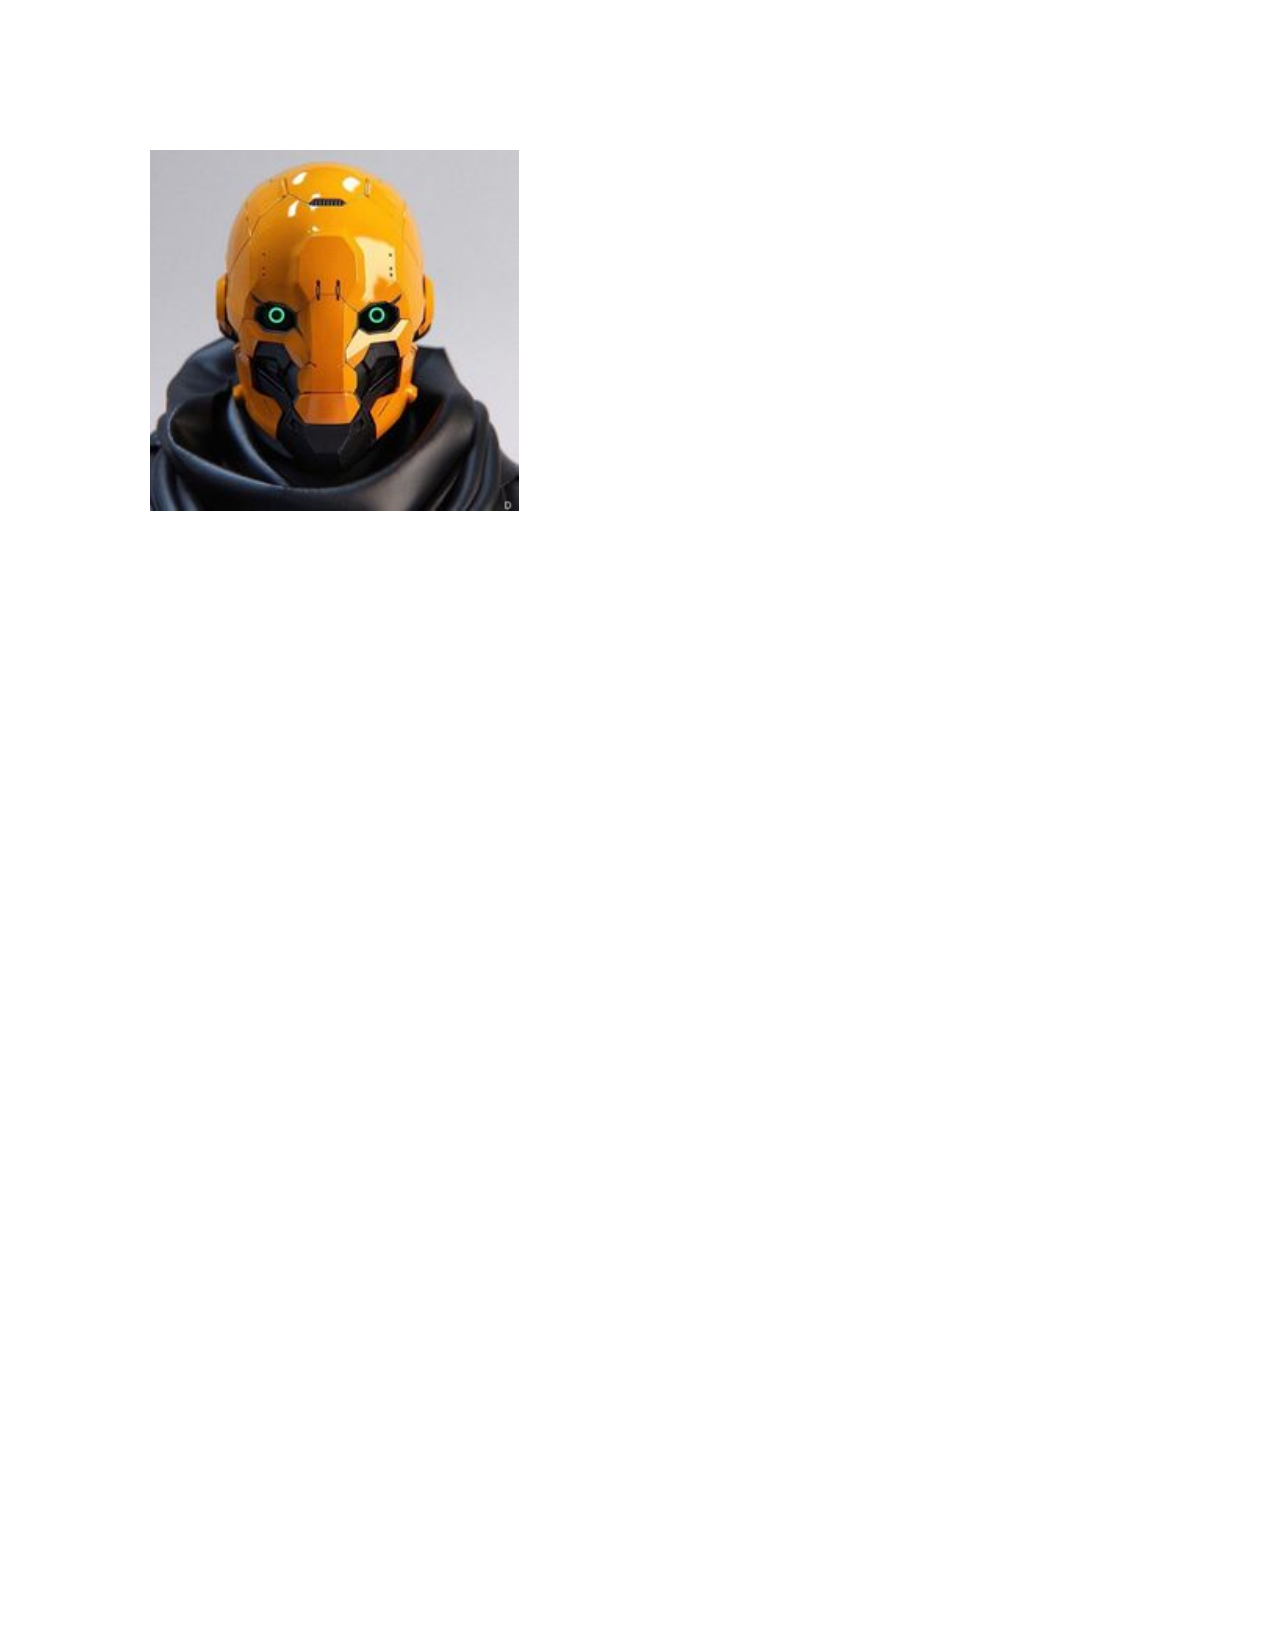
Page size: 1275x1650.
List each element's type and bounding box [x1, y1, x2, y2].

picture [150, 150, 519, 511]
